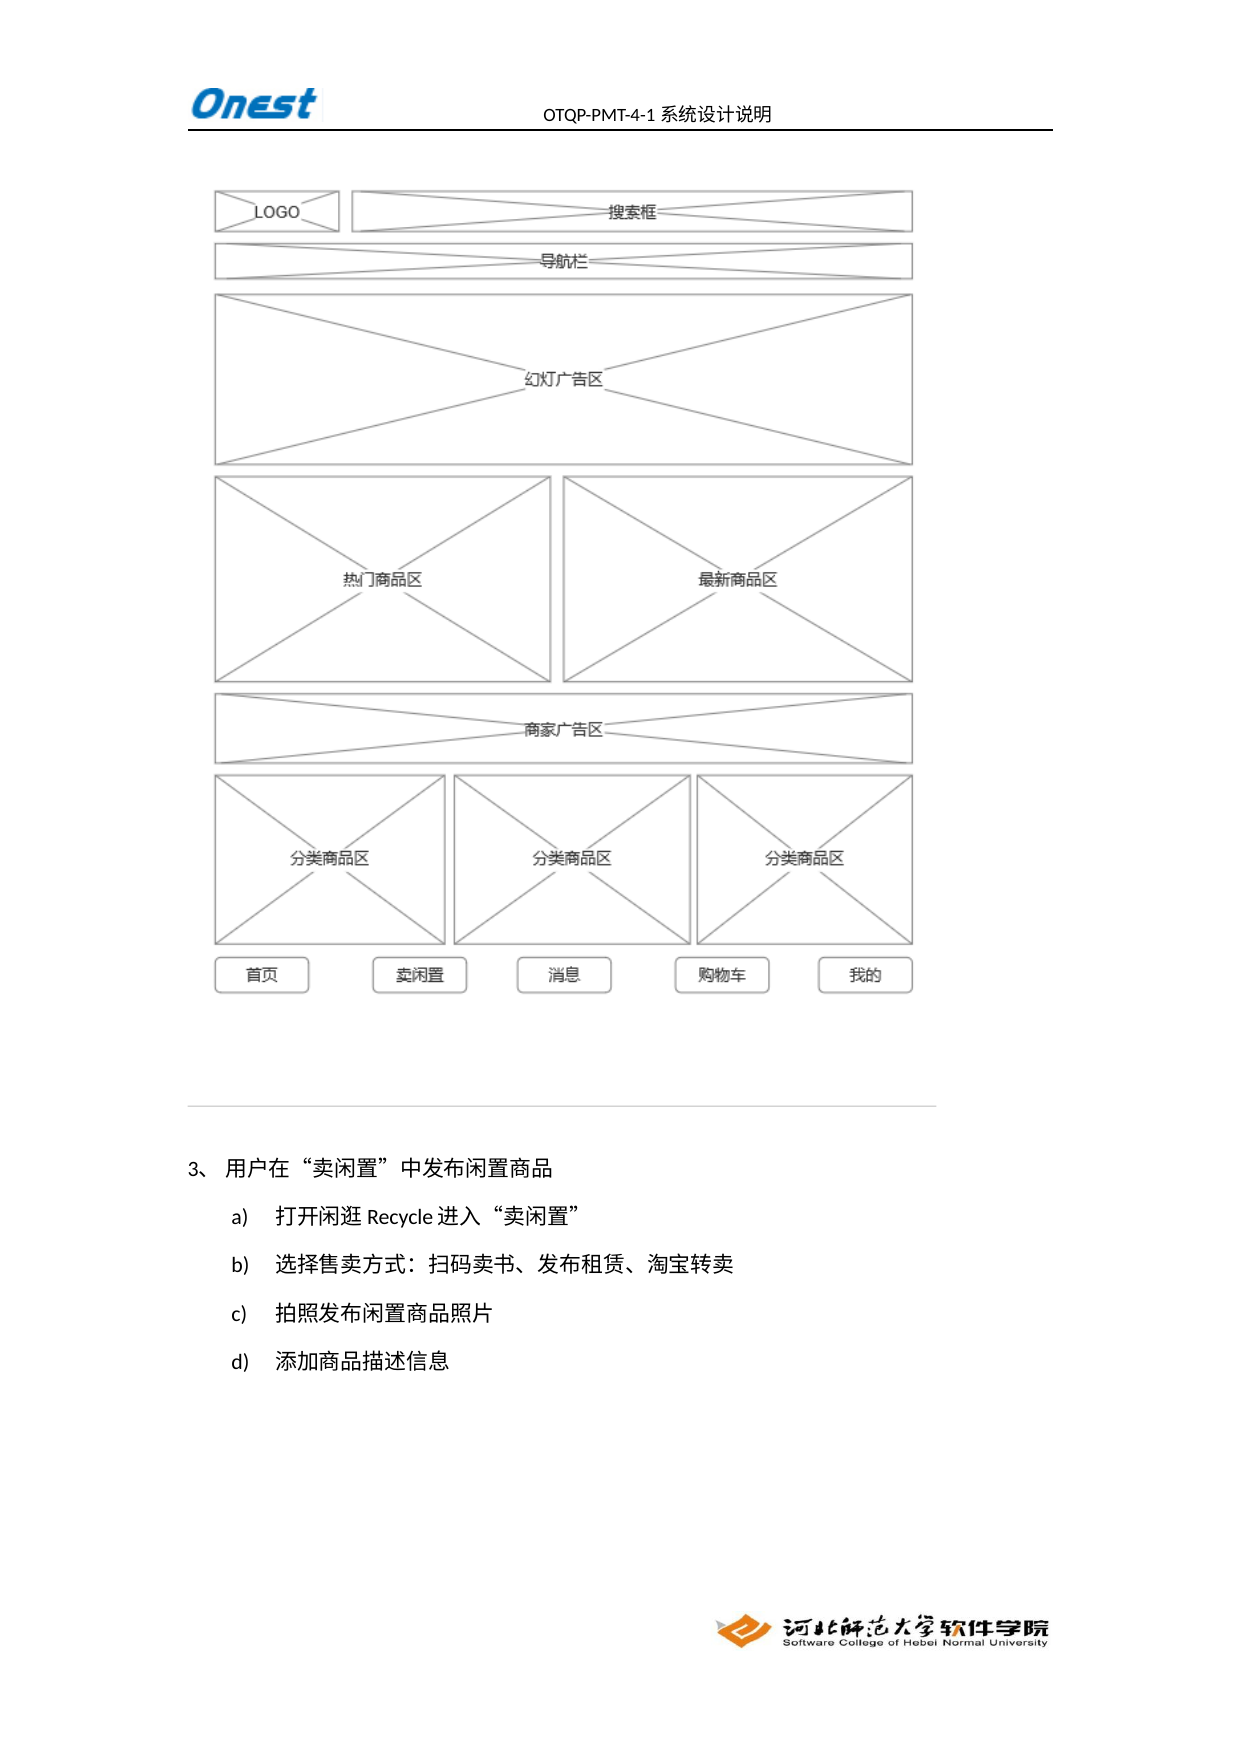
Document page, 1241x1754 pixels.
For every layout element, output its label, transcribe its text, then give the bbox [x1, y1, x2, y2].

picture [187, 162, 937, 1107]
list 用户在“卖闲置”中发布闲置商品 [187, 1150, 1053, 1183]
picture [710, 1611, 1053, 1651]
list 打开闲逛Recycle进入“卖闲置” [231, 1199, 1053, 1231]
list 选择售卖方式：扫码卖书、发布租赁、淘宝转卖 [231, 1247, 1053, 1279]
picture [187, 88, 324, 122]
list 添加商品描述信息 [231, 1344, 1053, 1376]
list 拍照发布闲置商品照片 [231, 1295, 1053, 1328]
